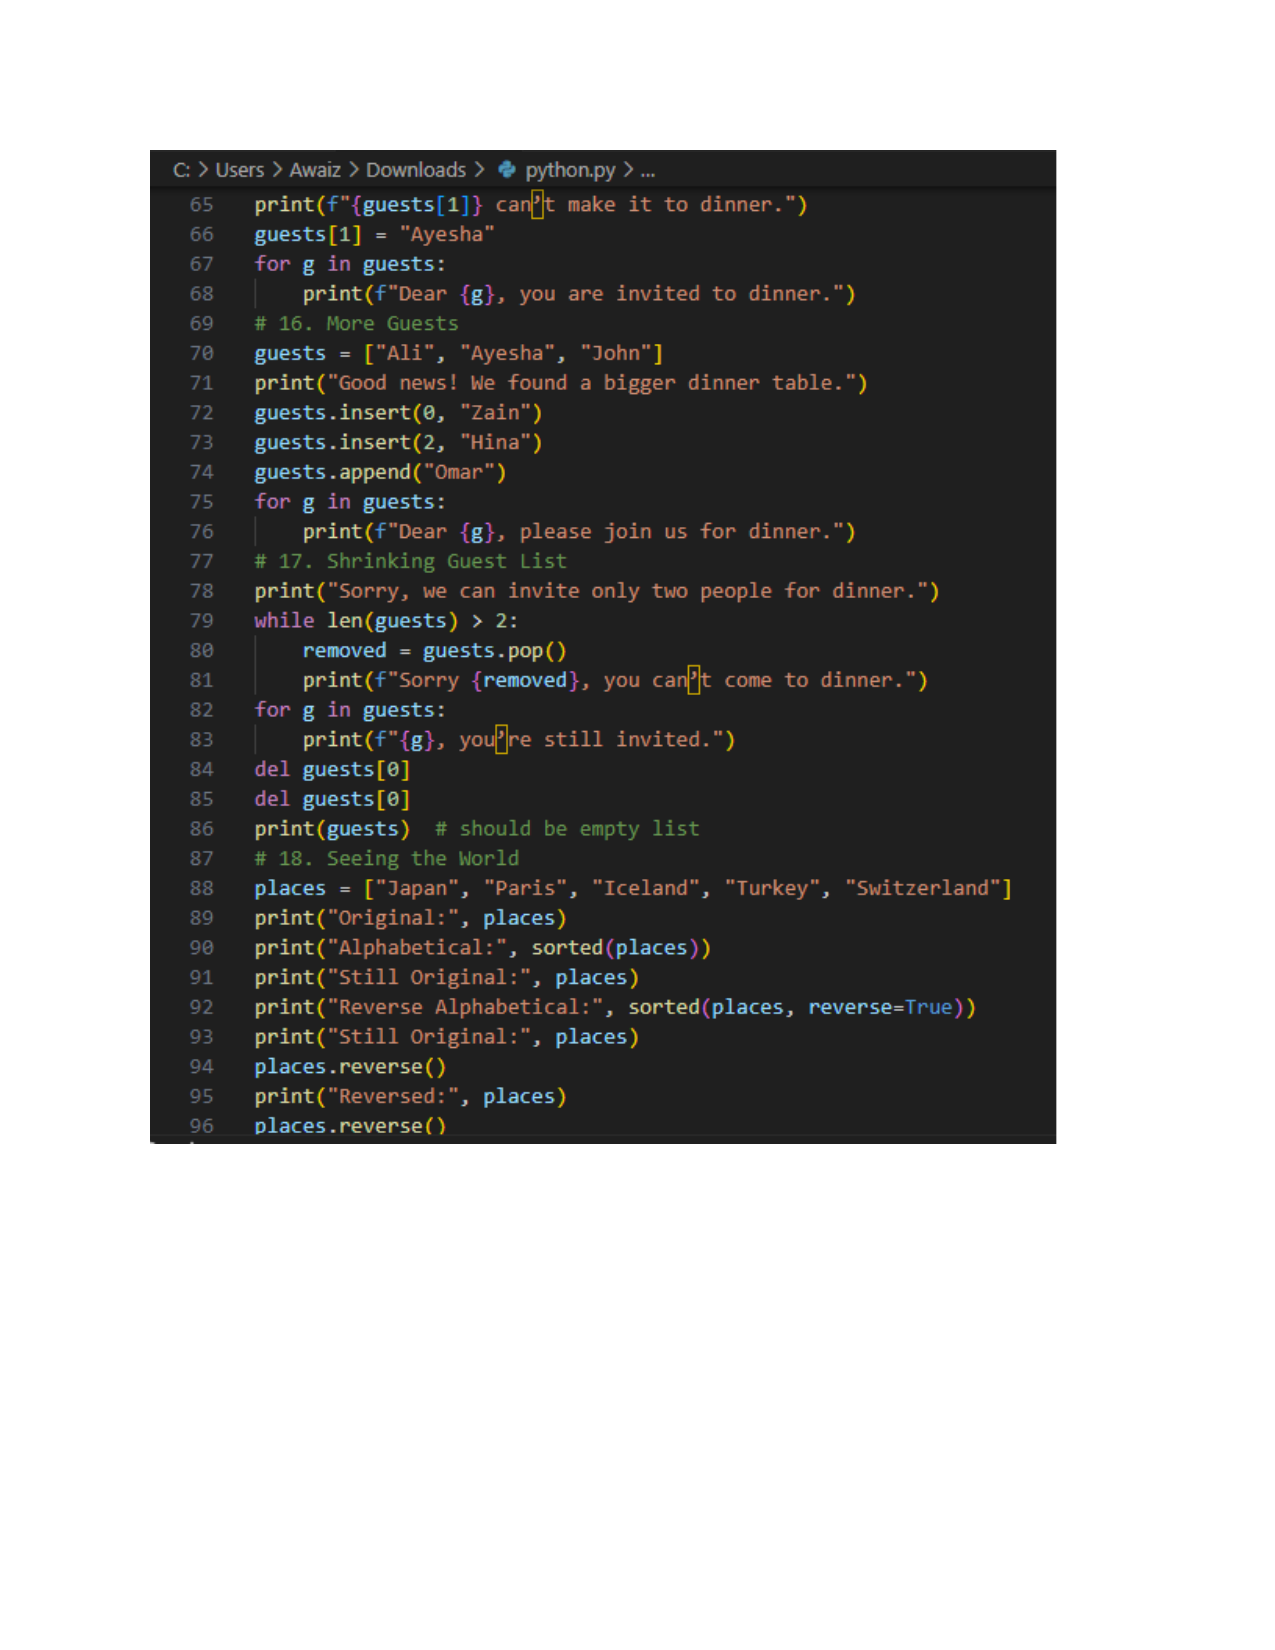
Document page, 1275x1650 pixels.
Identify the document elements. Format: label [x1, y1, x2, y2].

picture [150, 150, 1057, 1144]
